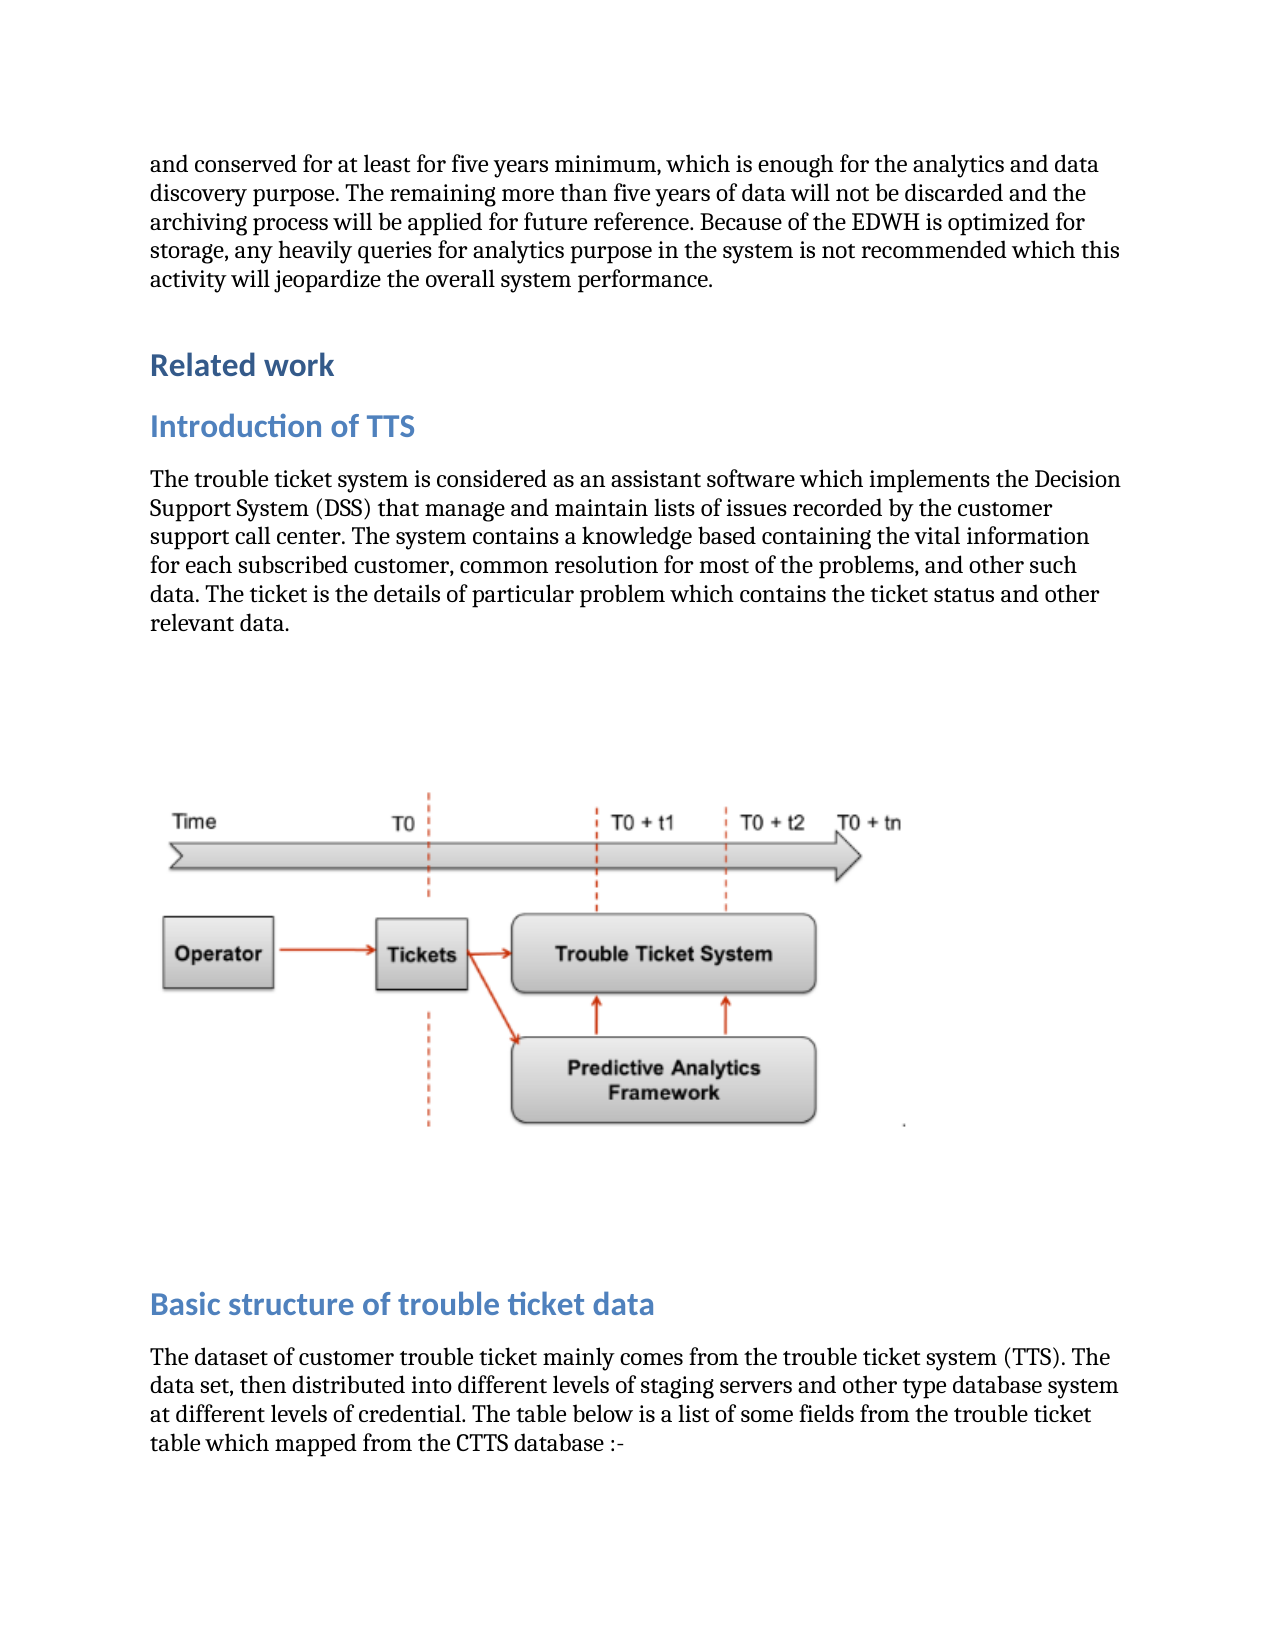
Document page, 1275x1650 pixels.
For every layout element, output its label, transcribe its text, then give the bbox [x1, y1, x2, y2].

picture [150, 656, 907, 1263]
subtitle Related work [150, 344, 1125, 384]
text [150, 150, 1125, 294]
text The trouble ticket system is considered as an assistant software which implements the Decision Support System (DSS) that manage and maintain lists of issues recorded by the customer support call center. The system contains a knowledge based containing the vital information for each subscribed customer, common resolution for most of the problems, and other such data. The ticket is the details of particular problem which contains the ticket status and other relevant data. [150, 465, 1125, 637]
subtitle Introduction of TTS [150, 405, 1125, 446]
subtitle Basic structure of trouble ticket data [150, 1283, 1125, 1324]
text The dataset of customer trouble ticket mainly comes from the trouble ticket system (TTS). The data set, then distributed into different levels of staging servers and other type database system at different levels of credential. The table below is a list of some fields from the trouble ticket table which mapped from the CTTS database :- [150, 1343, 1125, 1458]
